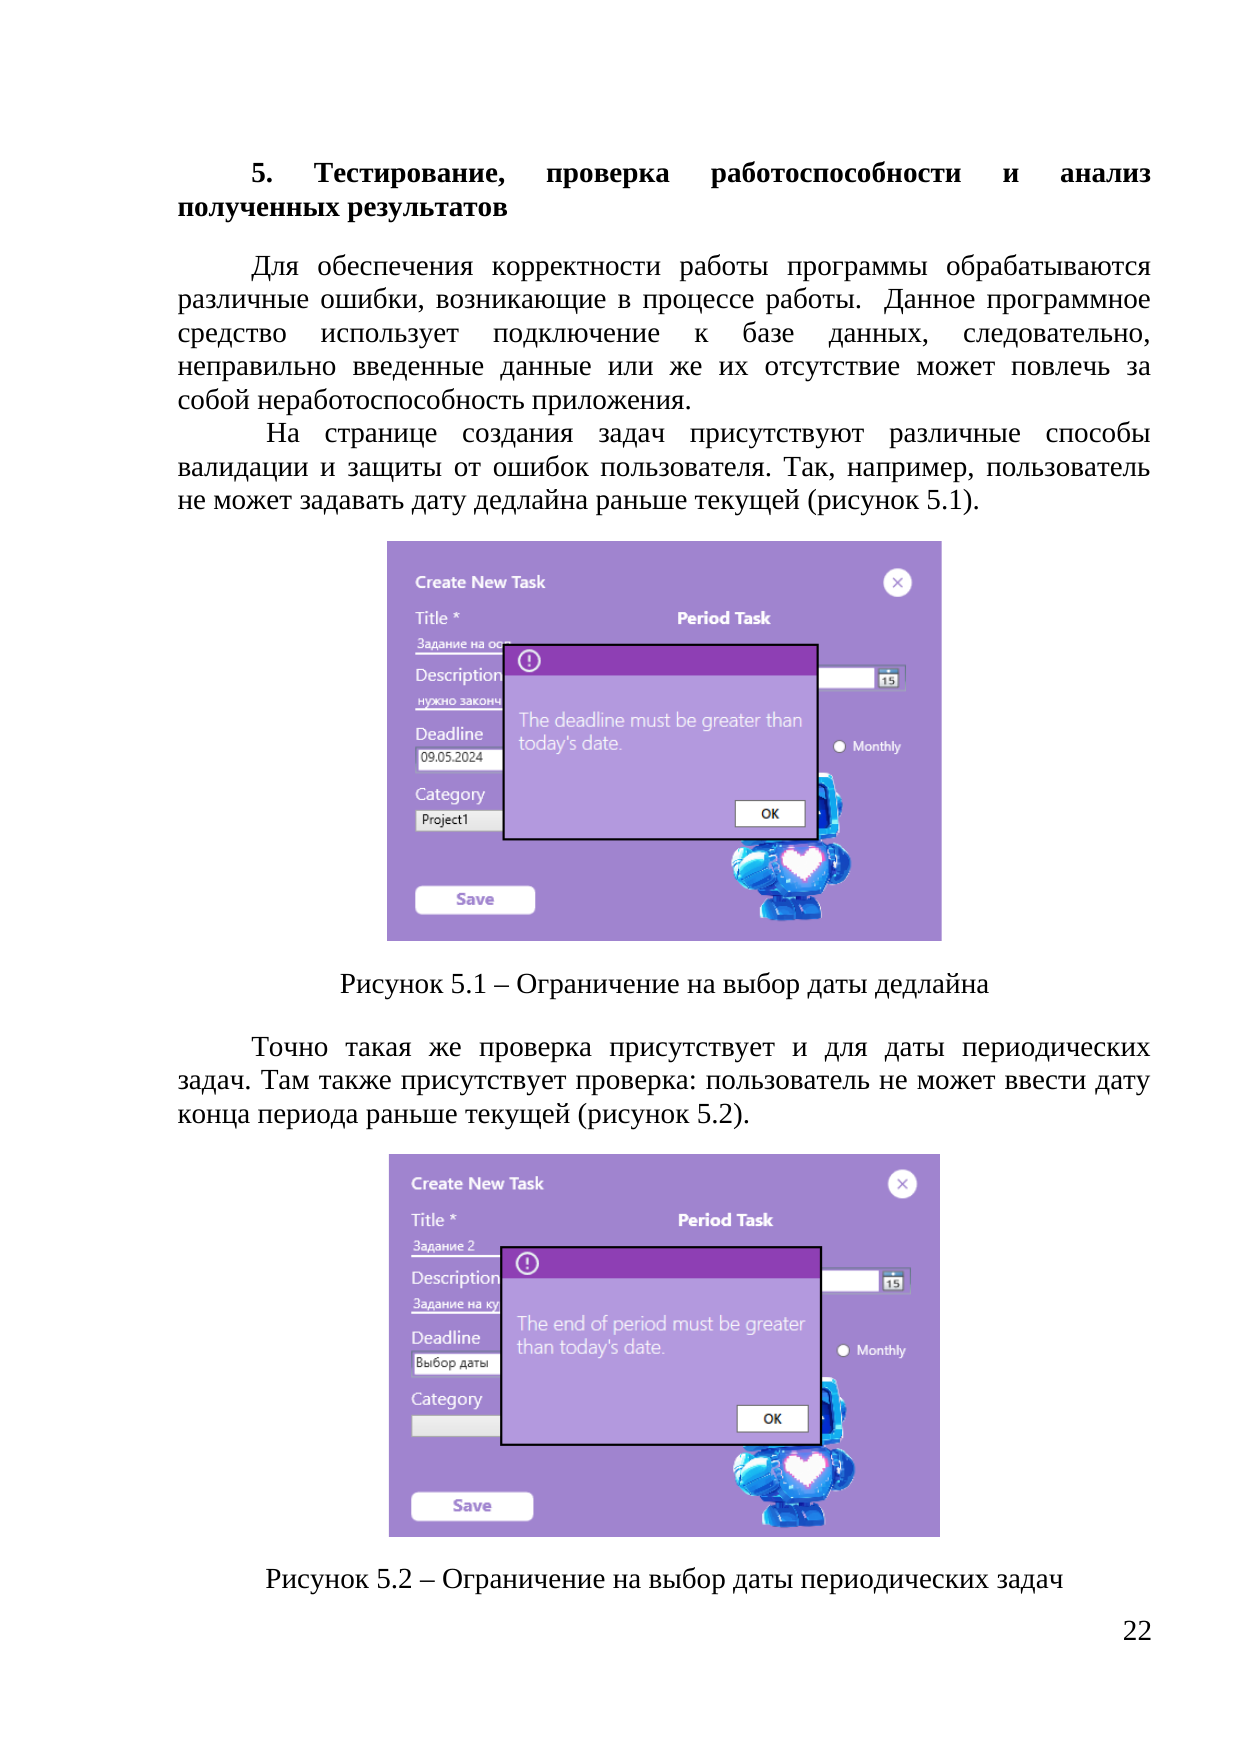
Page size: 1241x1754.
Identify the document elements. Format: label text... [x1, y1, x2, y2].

text 5. Тестирование, проверка работоспособности и анализ полученных результатов [177, 156, 1152, 223]
text Для обеспечения корректности работы программы обрабатываются различные ошибки, возникающие в процессе работы. Данное программное средство использует подключение к базе данных, следовательно, неправильно введенные данные или же их отсутствие может повлечь за собой неработоспособность приложения. [177, 248, 1152, 415]
text Рисунок 5.1 – Ограничение на выбор даты дедлайна [177, 966, 1152, 999]
picture [388, 1154, 940, 1537]
text Точно такая же проверка присутствует и для даты периодических задач. Там также присутствует проверка: пользователь не может ввести дату конца периода раньше текущей (рисунок 5.2). [177, 1029, 1152, 1129]
text На странице создания задач присутствуют различные способы валидации и защиты от ошибок пользователя. Так, например, пользователь не может задавать дату дедлайна раньше текущей (рисунок 5.1). [177, 415, 1152, 516]
text Рисунок 5.2 – Ограничение на выбор даты периодических задач [177, 1561, 1152, 1595]
picture [387, 541, 942, 941]
